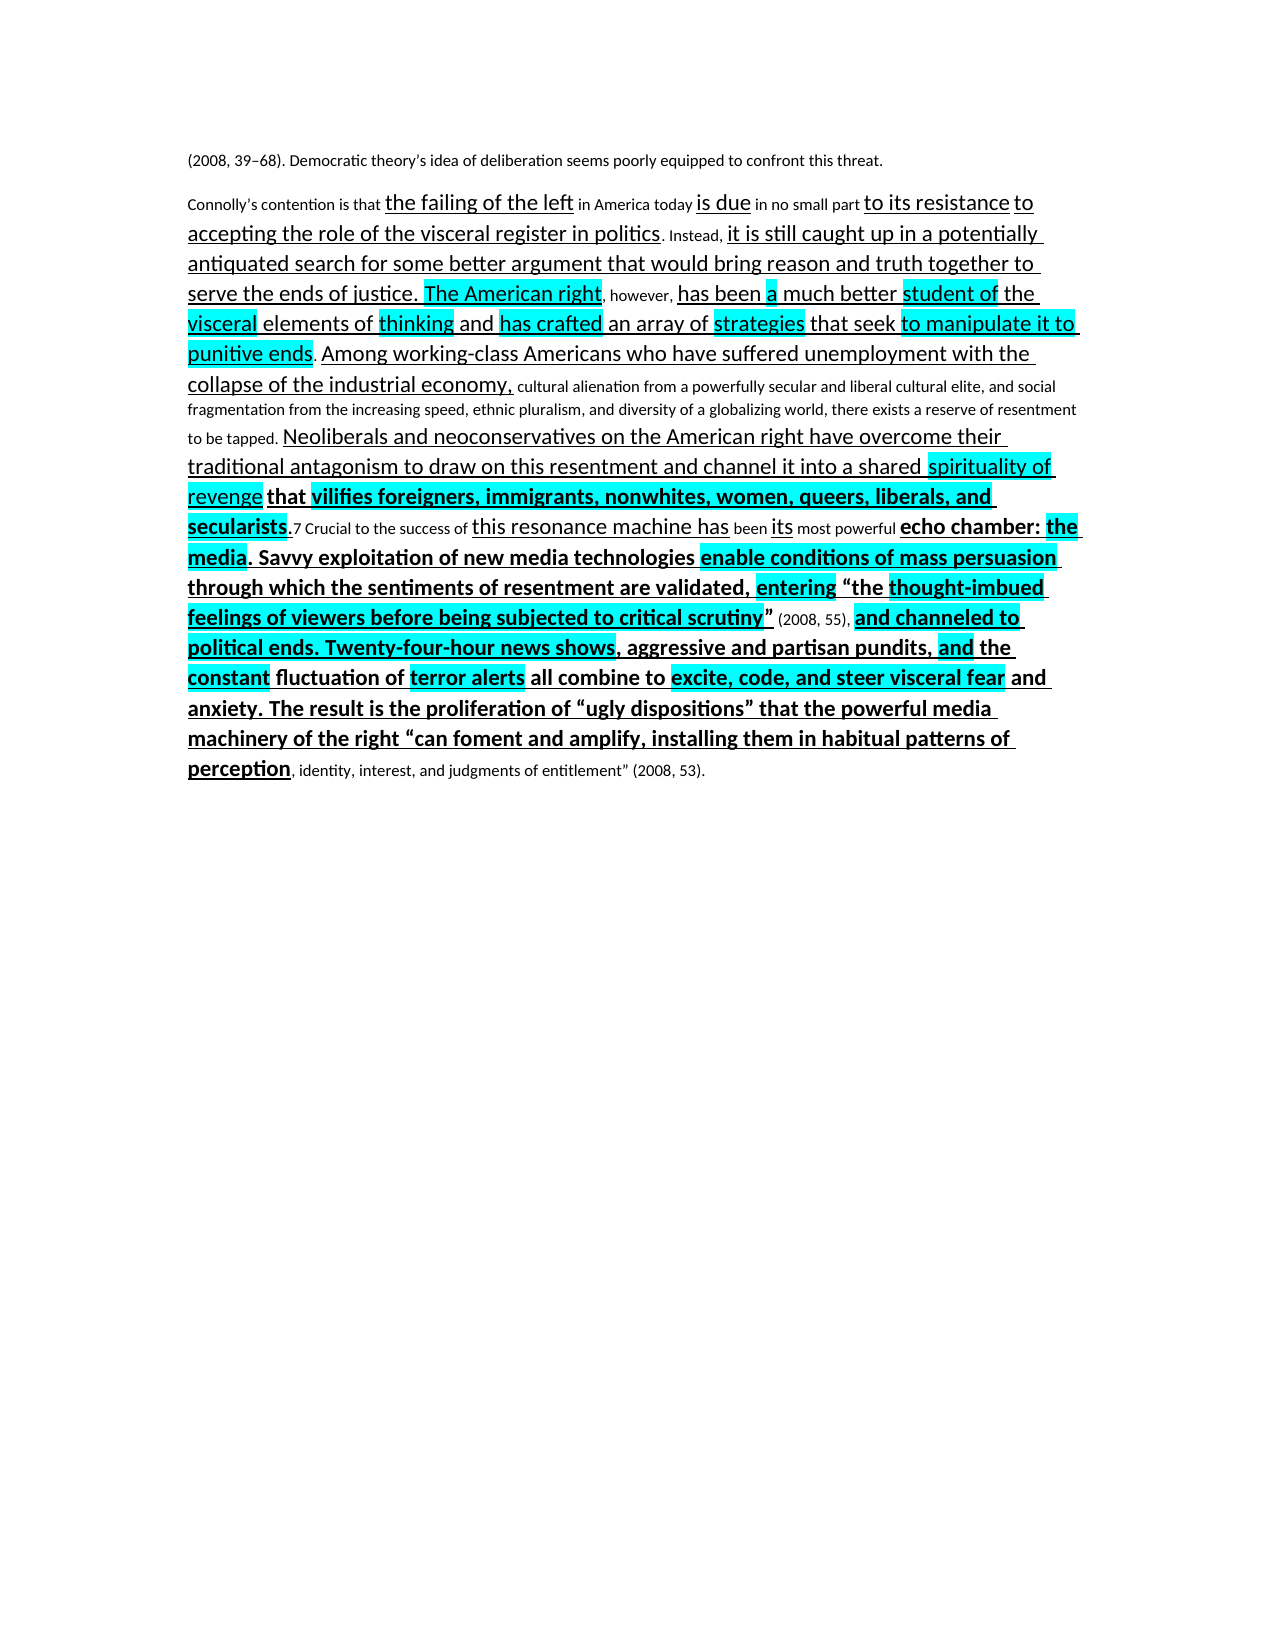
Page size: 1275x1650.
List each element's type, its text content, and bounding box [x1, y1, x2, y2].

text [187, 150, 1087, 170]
text Connolly’s contention is that the failing of the left in America today is due in no small part to its resistance to accepting the role of the visceral register in politics. Instead, it is still caught up in a potentially antiquated search for some better argument that would bring reason and truth together to serve the ends of justice. The American right, however, has been a much better student of the visceral elements of thinking and has crafted an array of strategies that seek to manipulate it to punitive ends. Among working-class Americans who have suffered unemployment with the collapse of the industrial economy, cultural alienation from a powerfully secular and liberal cultural elite, and social fragmentation from the increasing speed, ethnic pluralism, and diversity of a globalizing world, there exists a reserve of resentment to be tapped. Neoliberals and neoconservatives on the American right have overcome their traditional antagonism to draw on this resentment and channel it into a shared spirituality of revenge that vilifies foreigners, immigrants, nonwhites, women, queers, liberals, and secularists.7 Crucial to the success of this resonance machine has been its most powerful echo chamber: the media. Savvy exploitation of new media technologies enable conditions of mass persuasion through which the sentiments of resentment are validated, entering “the thought-imbued feelings of viewers before being subjected to critical scrutiny” (2008, 55), and channeled to political ends. Twenty-four-hour news shows, aggressive and partisan pundits, and the constant fluctuation of terror alerts all combine to excite, code, and steer visceral fear and anxiety. The result is the proliferation of “ugly dispositions” that the powerful media machinery of the right “can foment and amplify, installing them in habitual patterns of perception, identity, interest, and judgments of entitlement” (2008, 53). [187, 188, 1087, 782]
